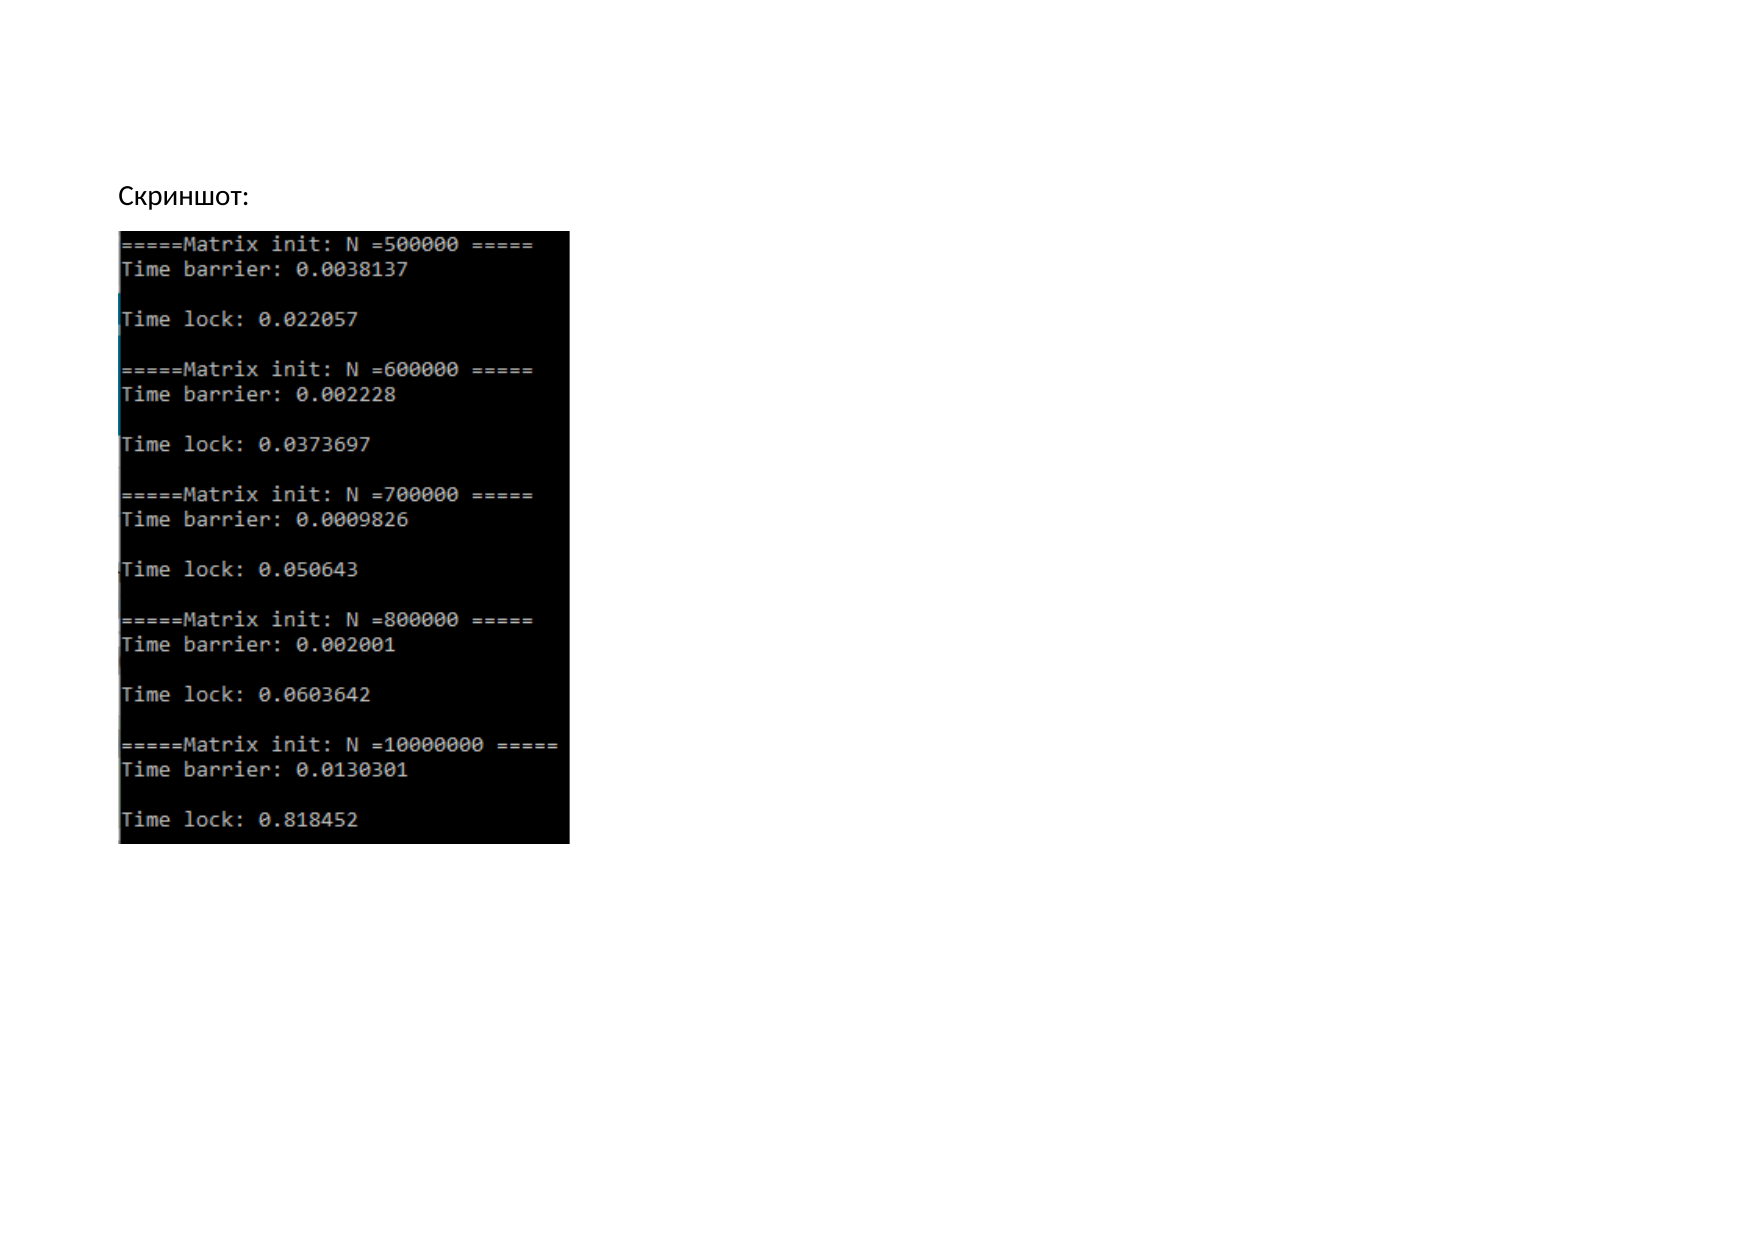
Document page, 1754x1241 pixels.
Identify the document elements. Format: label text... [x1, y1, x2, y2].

text Скриншот: [118, 177, 1636, 213]
picture [118, 231, 570, 844]
